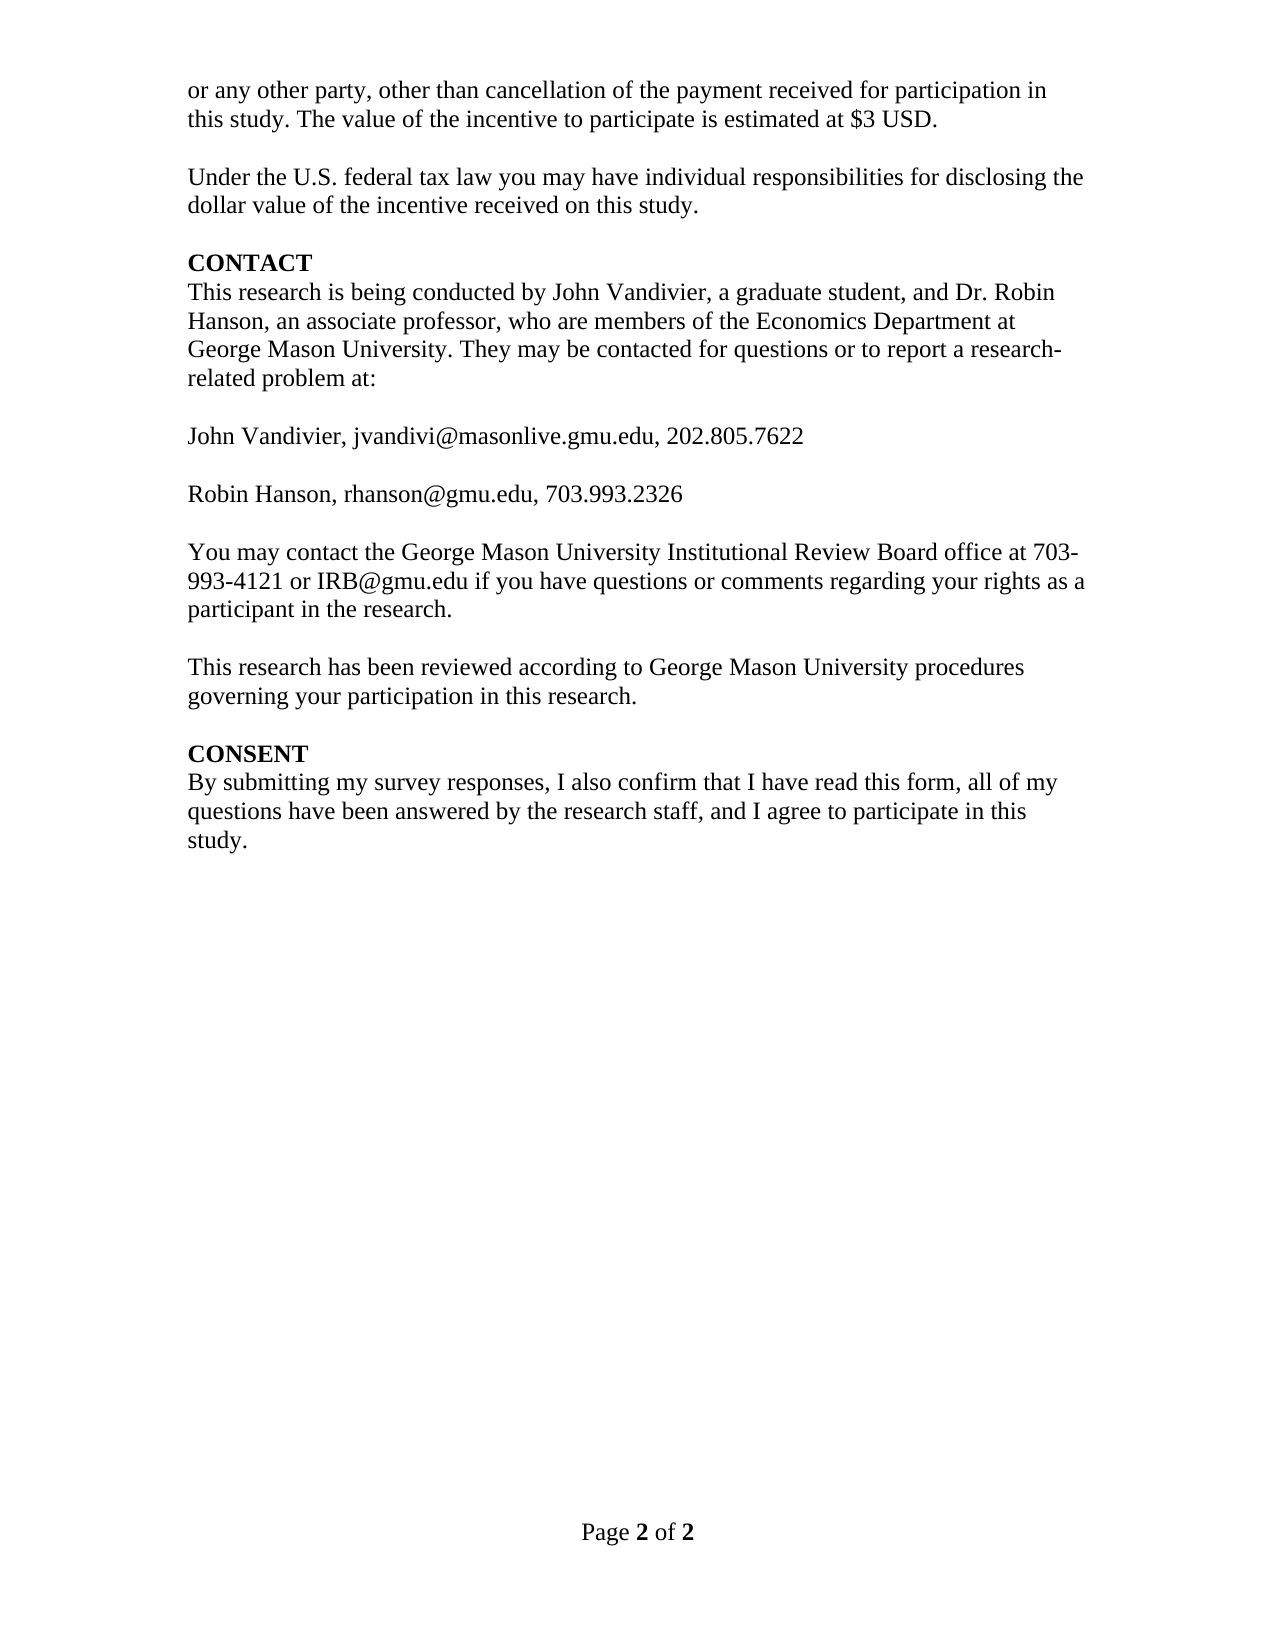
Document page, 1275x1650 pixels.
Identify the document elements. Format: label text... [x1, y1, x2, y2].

text John Vandivier, jvandivi@masonlive.gmu.edu, 202.805.7622 [187, 421, 1087, 450]
text You may contact the George Mason University Institutional Review Board office at 703-993-4121 or IRB@gmu.edu if you have questions or comments regarding your rights as a participant in the research. This research has been reviewed according to George Mason University procedures governing your participation in this research. [187, 537, 1087, 709]
text CONSENT By submitting my survey responses, I also confirm that I have read this form, all of my questions have been answered by the research staff, and I agree to participate in this study. [187, 739, 1087, 854]
text Robin Hanson, rhanson@gmu.edu, 703.993.2326 [187, 479, 1087, 508]
text CONTACT This research is being conducted by John Vandivier, a graduate student, and Dr. Robin Hanson, an associate professor, who are members of the Economics Department at George Mason University. They may be contacted for questions or to report a research-related problem at: [187, 248, 1087, 392]
text Under the U.S. federal tax law you may have individual responsibilities for disclosing the dollar value of the incentive received on this study. [187, 162, 1087, 219]
